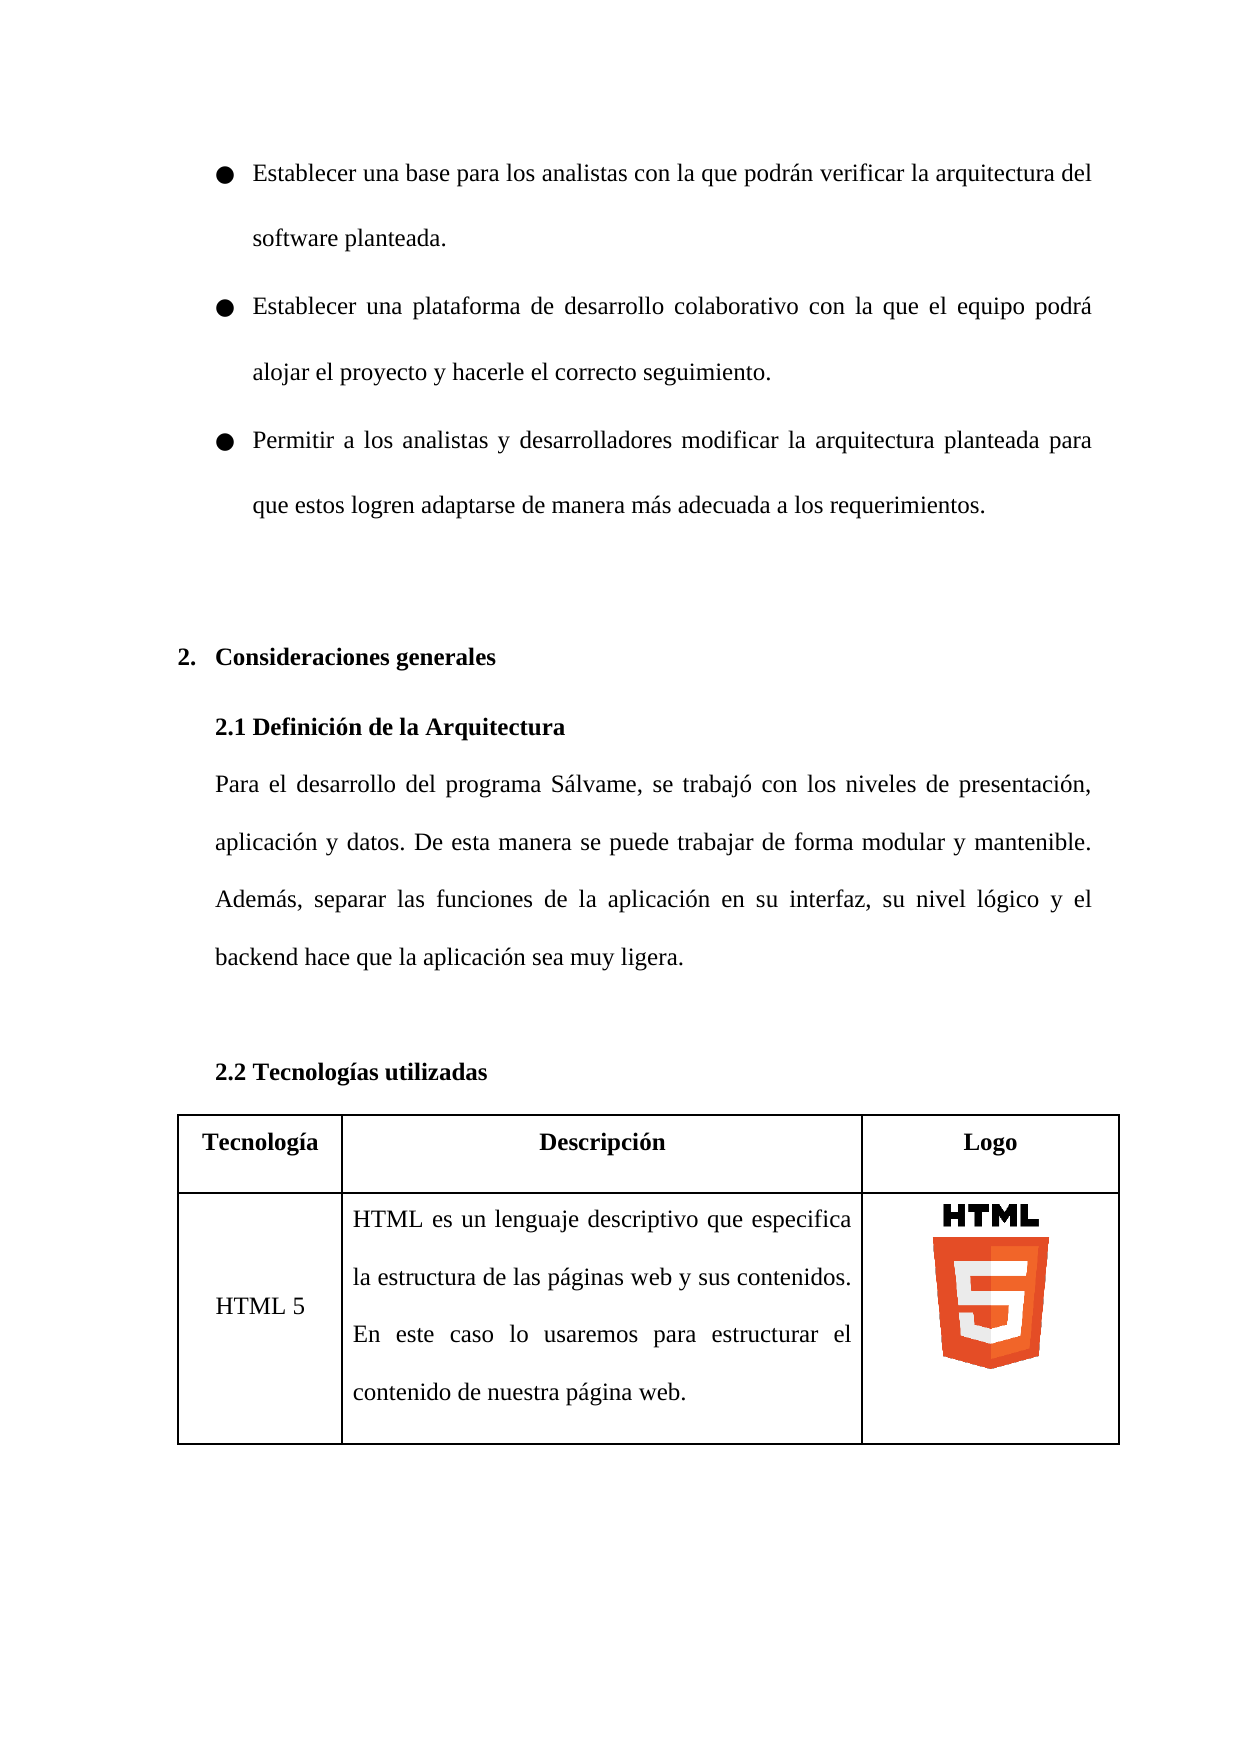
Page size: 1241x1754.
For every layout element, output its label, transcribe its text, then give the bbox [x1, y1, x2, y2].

table_header Logo [863, 1116, 1118, 1192]
list Establecer una base para los analistas con la que podrán verificar la arquitectura del software planteada. [215, 148, 1093, 252]
table_cell HTML es un lenguaje descriptivo que especifica la estructura de las páginas web y sus contenidos. En este caso lo usaremos para estructurar el contenido de nuestra página web. [343, 1194, 861, 1442]
subtitle Definición de la Arquitectura [215, 712, 1093, 740]
list Establecer una plataforma de desarrollo colaborativo con la que el equipo podrá alojar el proyecto y hacerle el correcto seguimiento. [215, 281, 1093, 385]
subtitle Tecnologías utilizadas [215, 1057, 1093, 1085]
table_header Descripción [343, 1116, 861, 1192]
text Para el desarrollo del programa Sálvame, se trabajó con los niveles de presentación, aplicación y datos. De esta manera se puede trabajar de forma modular y mantenible. Además, separar las funciones de la aplicación en su interfaz, su nivel lógico y el backend hace que la aplicación sea muy ligera. [215, 769, 1093, 970]
table_cell [863, 1194, 1118, 1442]
subtitle Consideraciones generales [177, 642, 1093, 670]
table_cell HTML 5 [179, 1194, 341, 1442]
picture [908, 1204, 1073, 1369]
list Permitir a los analistas y desarrolladores modificar la arquitectura planteada para que estos logren adaptarse de manera más adecuada a los requerimientos. [215, 414, 1093, 518]
table_header Tecnología [179, 1116, 341, 1192]
